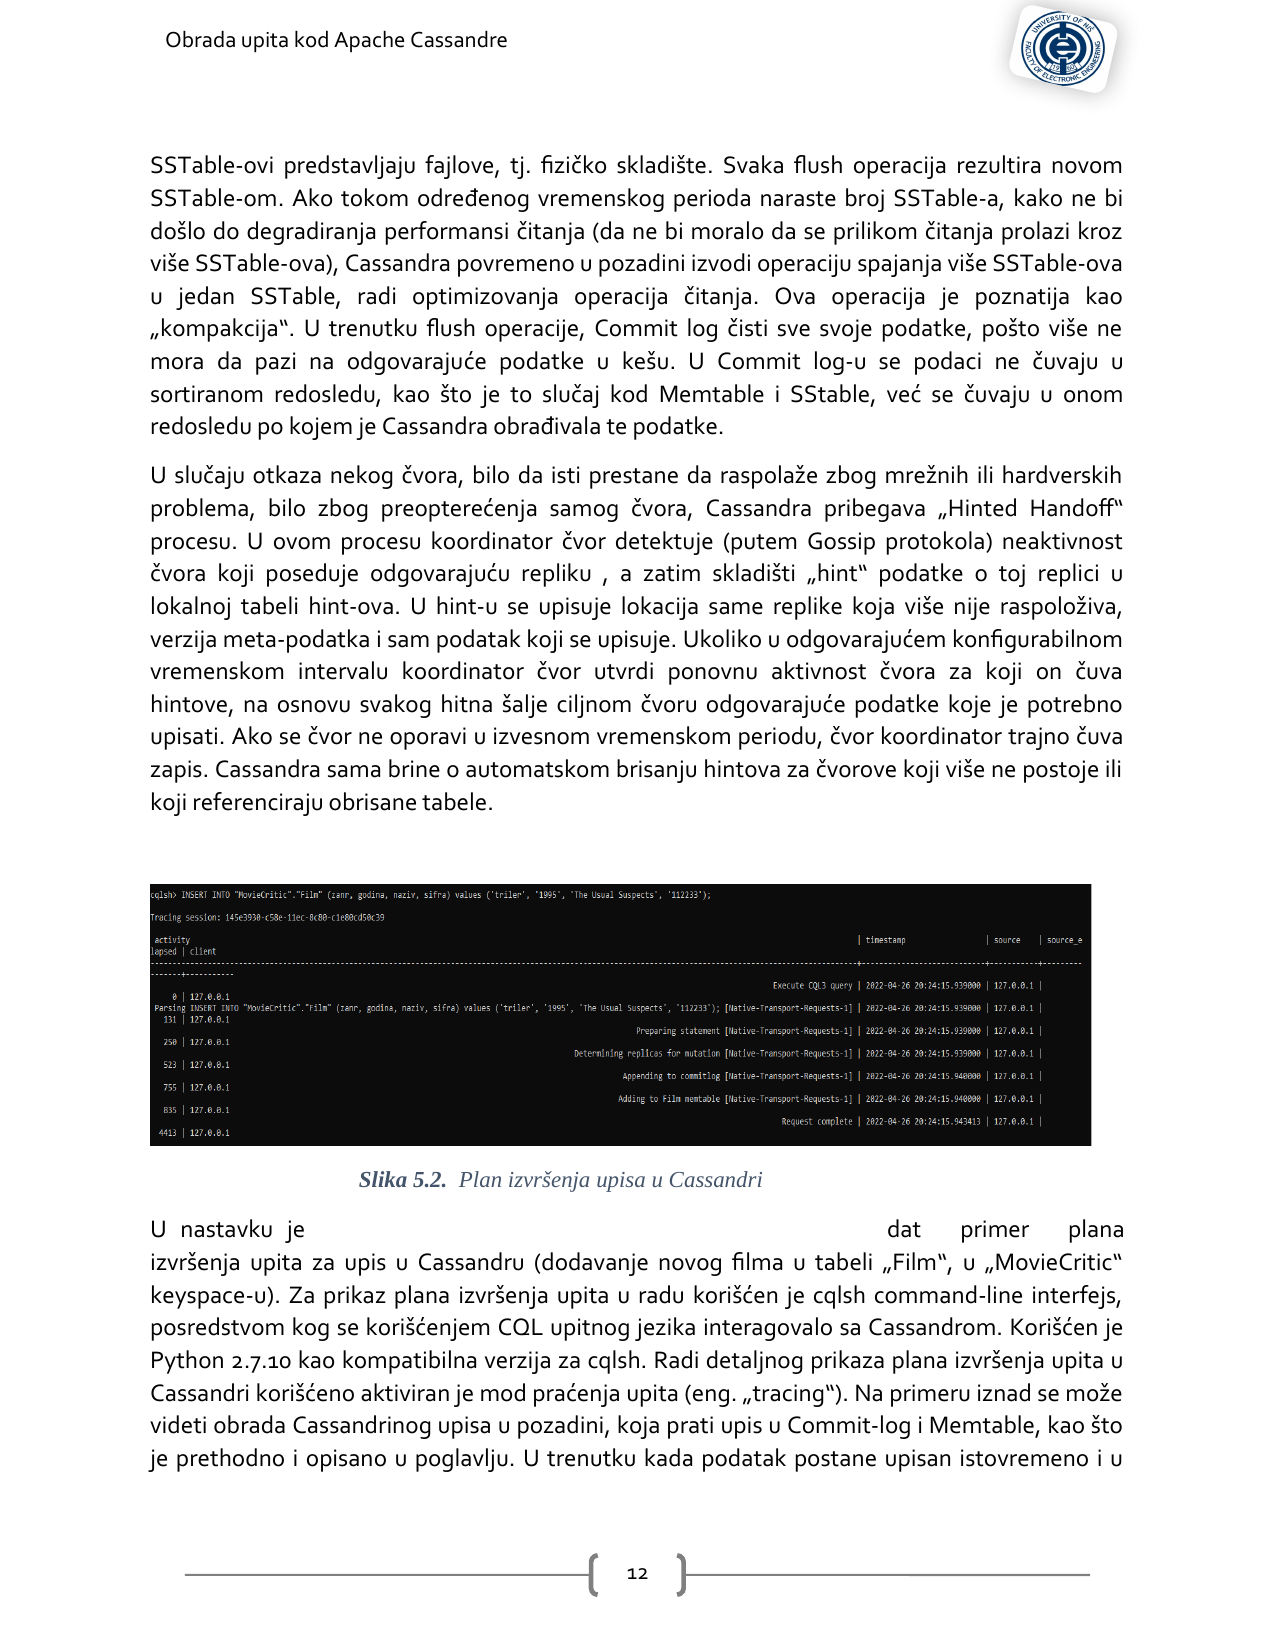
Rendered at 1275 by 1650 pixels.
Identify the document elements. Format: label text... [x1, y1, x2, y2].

text U slučaju otkaza nekog čvora, bilo da isti prestane da raspolaže zbog mrežnih ili hardverskih problema, bilo zbog preopterećenja samog čvora, Cassandra pribegava „Hinted Handoff“ procesu. U ovom procesu koordinator čvor detektuje (putem Gossip protokola) neaktivnost čvora koji poseduje odgovarajuću repliku , a zatim skladišti „hint“ podatke o toj replici u lokalnoj tabeli hint-ova. U hint-u se upisuje lokacija same replike koja više nije raspoloživa, verzija meta-podatka i sam podatak koji se upisuje. Ukoliko u odgovarajućem konfigurabilnom vremenskom intervalu koordinator čvor utvrdi ponovnu aktivnost čvora za koji on čuva hintove, na osnovu svakog hitna šalje ciljnom čvoru odgovarajuće podatke koje je potrebno upisati. Ako se čvor ne oporavi u izvesnom vremenskom periodu, čvor koordinator trajno čuva zapis. Cassandra sama brine o automatskom brisanju hintova za čvorove koji više ne postoje ili koji referenciraju obrisane tabele. [150, 460, 1125, 816]
text SSTable-ovi predstavljaju fajlove, tj. fizičko skladište. Svaka flush operacija rezultira novom SSTable-om. Ako tokom određenog vremenskog perioda naraste broj SSTable-a, kako ne bi došlo do degradiranja performansi čitanja (da ne bi moralo da se prilikom čitanja prolazi kroz više SSTable-ova), Cassandra povremeno u pozadini izvodi operaciju spajanja više SSTable-ova u jedan SSTable, radi optimizovanja operacija čitanja. Ova operacija je poznatija kao „kompakcija“. U trenutku flush operacije, Commit log čisti sve svoje podatke, pošto više ne mora da pazi na odgovarajuće podatke u kešu. U Commit log-u se podaci ne čuvaju u sortiranom redosledu, kao što je to slučaj kod Memtable i SStable, već se čuvaju u onom redosledu po kojem je Cassandra obrađivala te podatke. [150, 150, 1125, 441]
picture [1009, 5, 1118, 93]
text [150, 1214, 1125, 1472]
picture [150, 884, 1092, 1146]
